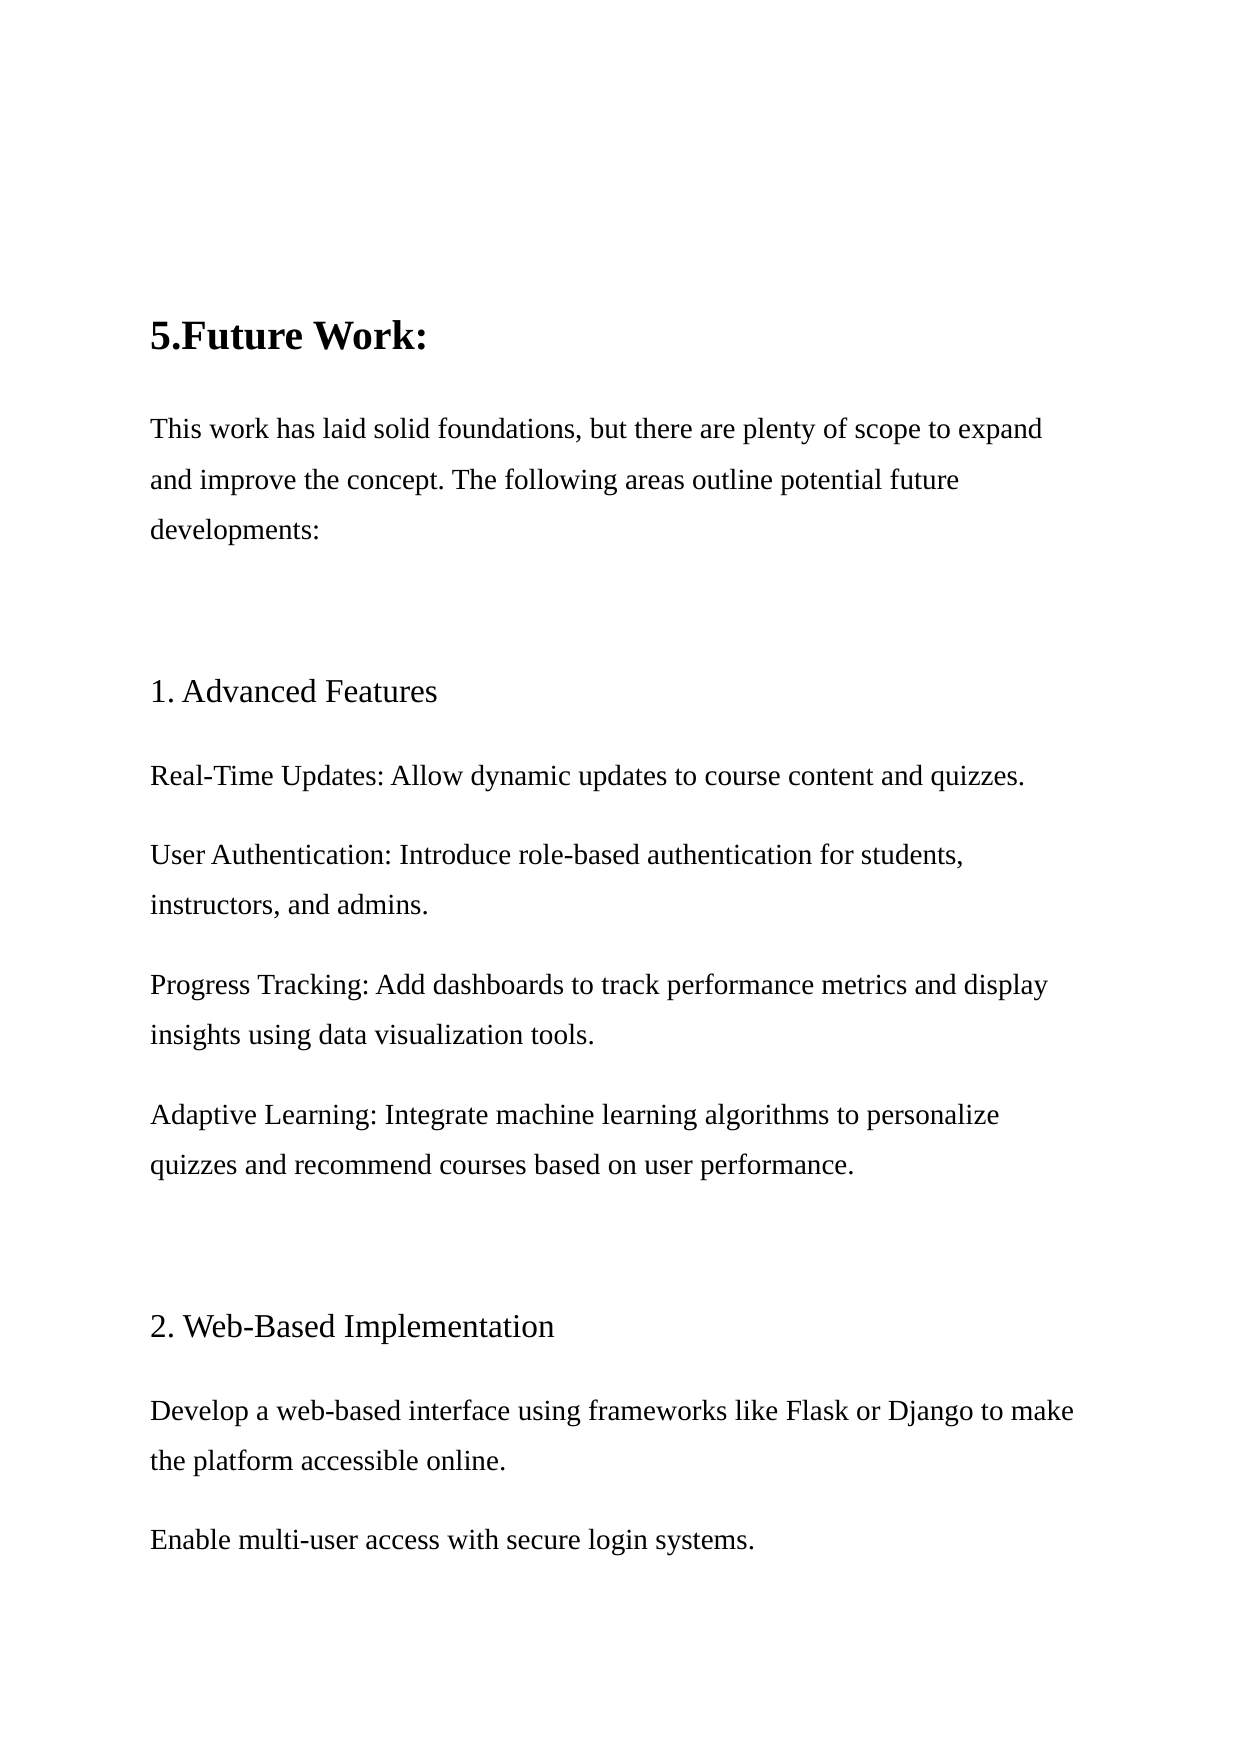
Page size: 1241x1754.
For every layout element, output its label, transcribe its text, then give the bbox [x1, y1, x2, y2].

text 2. Web-Based Implementation [150, 1306, 1090, 1344]
text Real-Time Updates: Allow dynamic updates to course content and quizzes. [150, 758, 1090, 791]
text 1. Advanced Features [150, 671, 1090, 709]
text 5.Future Work: [150, 310, 1090, 358]
text User Authentication: Introduce role-based authentication for students, instructors, and admins. [150, 837, 1090, 921]
text Enable multi-user access with secure login systems. [150, 1522, 1090, 1556]
text This work has laid solid foundations, but there are plenty of scope to expand and improve the concept. The following areas outline potential future developments: [150, 411, 1090, 546]
text Develop a web-based interface using frameworks like Flask or Django to make the platform accessible online. [150, 1393, 1090, 1477]
text Progress Tracking: Add dashboards to track performance metrics and display insights using data visualization tools. [150, 967, 1090, 1051]
text Adaptive Learning: Integrate machine learning algorithms to personalize quizzes and recommend courses based on user performance. [150, 1097, 1090, 1181]
